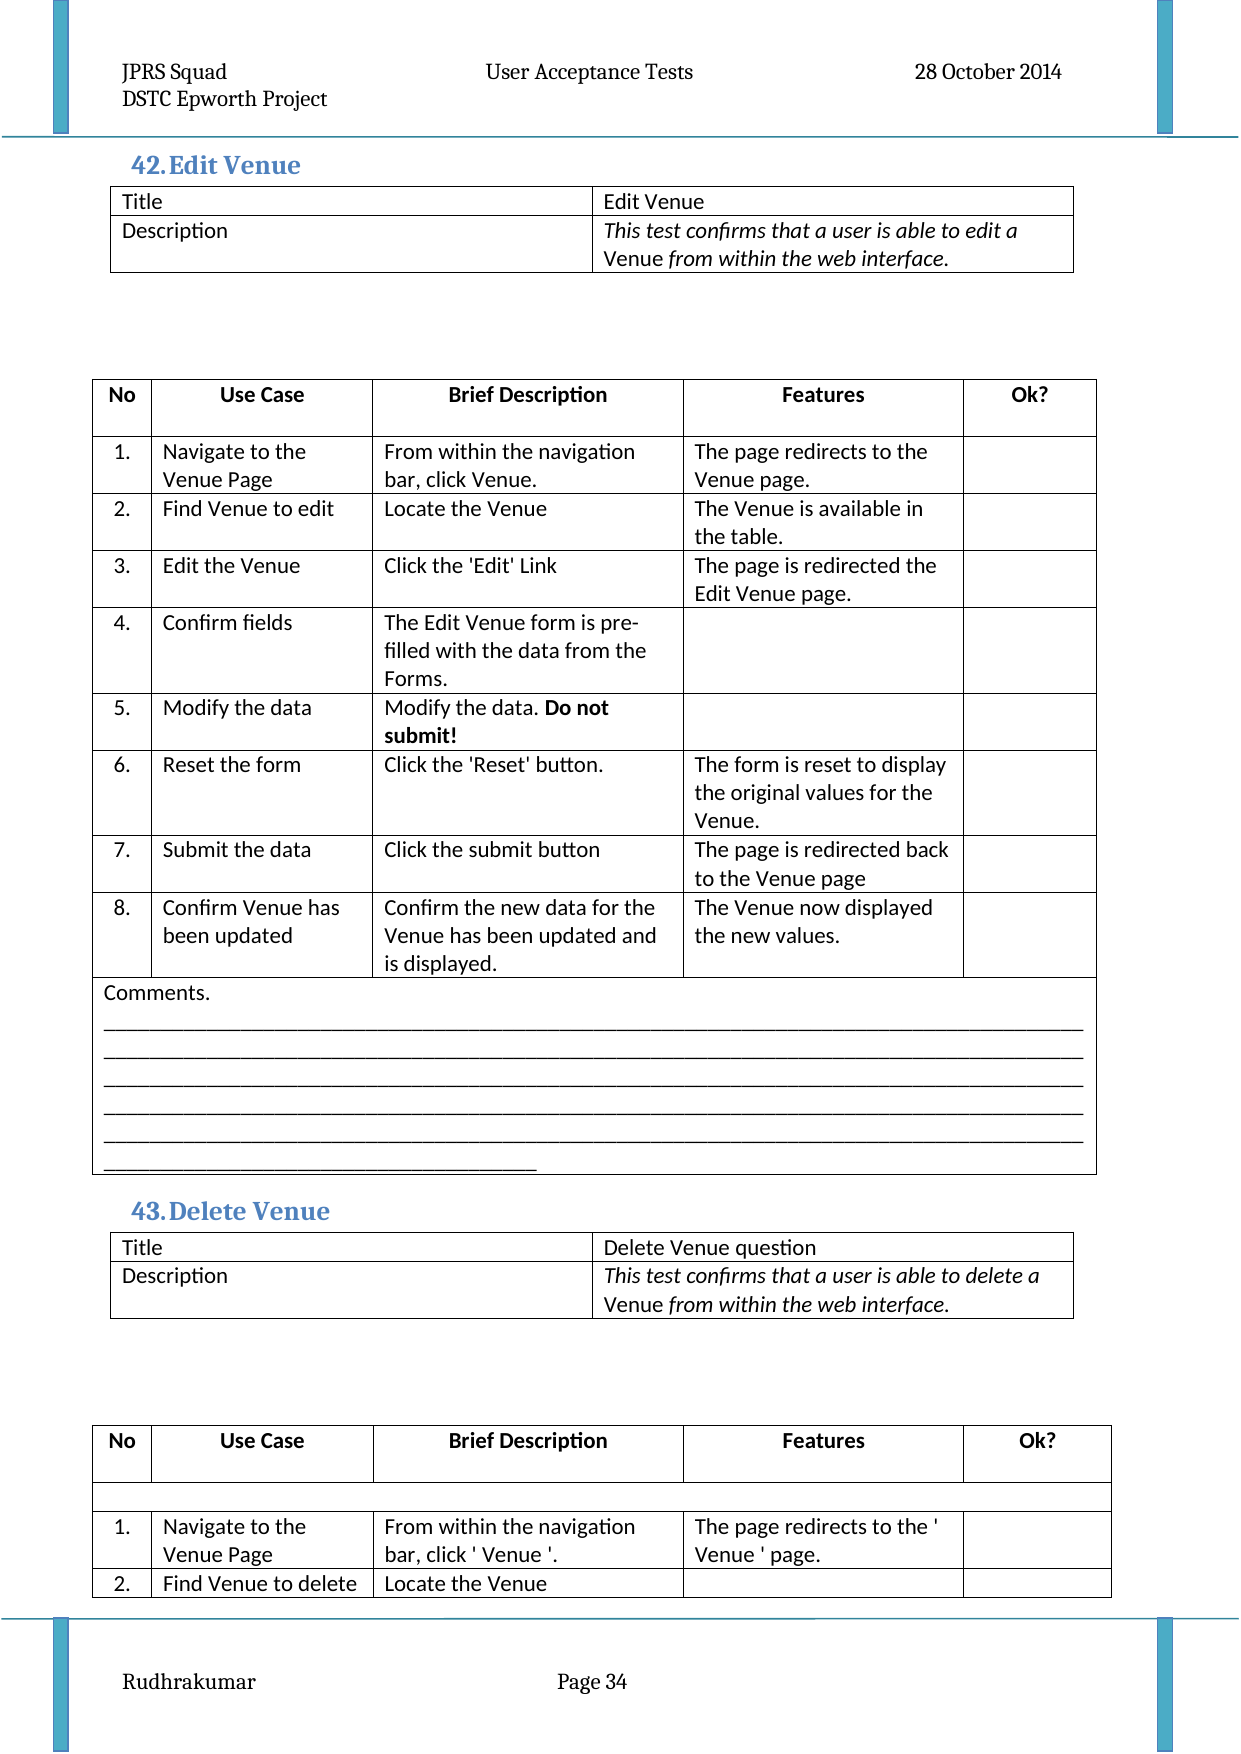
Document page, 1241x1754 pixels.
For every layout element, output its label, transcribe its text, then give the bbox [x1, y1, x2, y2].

table_cell Find Venue to delete [152, 1569, 373, 1597]
subtitle Edit Venue [131, 150, 1090, 181]
table_cell Description [111, 216, 592, 272]
table_header Edit Venue [593, 187, 1073, 215]
table_header Brief Description [374, 1426, 683, 1482]
table_cell 7. [93, 836, 151, 892]
table_cell Confirm fields [152, 608, 372, 692]
table_header Ok? [964, 380, 1096, 436]
table_cell Navigate to the Venue Page [152, 437, 372, 493]
table_header Delete Venue question [593, 1233, 1073, 1261]
table_cell [964, 608, 1096, 692]
table_cell This test confirms that a user is able to delete a Venue from within the web interface. [593, 1262, 1073, 1318]
table_cell Find Venue to edit [152, 494, 372, 550]
table_cell Click the 'Reset' button. [373, 751, 683, 834]
table_cell [684, 694, 963, 749]
table_cell The Venue is available in the table. [684, 494, 963, 550]
table_cell Modify the data [152, 694, 372, 749]
table_header No [93, 380, 151, 436]
table_header Use Case [152, 380, 372, 436]
table_cell The Edit Venue form is pre-filled with the data from the Forms. [373, 608, 683, 692]
table_cell 5. [93, 694, 151, 749]
table_cell Comments. ____________________________________________________________________________________________________________________________________________________________________________________________________________________________________________________________________________________________________________________________________________________________________________________________________________________________________________________________________________________ [93, 978, 1096, 1174]
table_header Ok? [964, 1426, 1111, 1482]
table_cell [684, 608, 963, 692]
table_cell 8. [93, 893, 151, 977]
table_cell [964, 751, 1096, 834]
table_cell Confirm the new data for the Venue has been updated and is displayed. [373, 893, 683, 977]
table_cell From within the navigation bar, click ' Venue '. [374, 1512, 683, 1568]
table_header Features [684, 1426, 963, 1482]
table_cell [684, 1569, 963, 1597]
table_cell Navigate to the Venue Page [152, 1512, 373, 1568]
table_cell 3. [93, 551, 151, 607]
table_cell Click the 'Edit' Link [373, 551, 683, 607]
table_cell From within the navigation bar, click Venue. [373, 437, 683, 493]
table_header No [93, 1426, 151, 1482]
table_cell The page is redirected back to the Venue page [684, 836, 963, 892]
table_cell [964, 551, 1096, 607]
table_cell This test confirms that a user is able to edit a Venue from within the web interface. [593, 216, 1073, 272]
table_cell [964, 494, 1096, 550]
table_cell [964, 893, 1096, 977]
subtitle Delete Venue [131, 1196, 1090, 1227]
table_cell [964, 836, 1096, 892]
table_cell Modify the data. Do not submit! [373, 694, 683, 749]
table_header Title [111, 187, 592, 215]
table_cell Locate the Venue [373, 494, 683, 550]
table_cell 6. [93, 751, 151, 834]
table_cell Submit the data [152, 836, 372, 892]
table_cell Locate the Venue [374, 1569, 683, 1597]
table_cell Edit the Venue [152, 551, 372, 607]
table_cell The form is reset to display the original values for the Venue. [684, 751, 963, 834]
table_header Brief Description [373, 380, 683, 436]
table_cell 1. [93, 437, 151, 493]
table_header Title [111, 1233, 592, 1261]
table_header Features [684, 380, 963, 436]
table_cell [964, 1569, 1111, 1597]
table_cell The page redirects to the Venue page. [684, 437, 963, 493]
table_cell [964, 437, 1096, 493]
table_cell 2. [93, 494, 151, 550]
table_cell [964, 694, 1096, 749]
table_cell [93, 1483, 1111, 1511]
table_cell 1. [93, 1512, 151, 1568]
table_cell The page is redirected the Edit Venue page. [684, 551, 963, 607]
table_cell Click the submit button [373, 836, 683, 892]
table_cell Description [111, 1262, 592, 1318]
table_cell Confirm Venue has been updated [152, 893, 372, 977]
table_header Use Case [152, 1426, 373, 1482]
table_cell 2. [93, 1569, 151, 1597]
table_cell The page redirects to the ' Venue ' page. [684, 1512, 963, 1568]
table_cell [964, 1512, 1111, 1568]
table_cell The Venue now displayed the new values. [684, 893, 963, 977]
table_cell Reset the form [152, 751, 372, 834]
table_cell 4. [93, 608, 151, 692]
